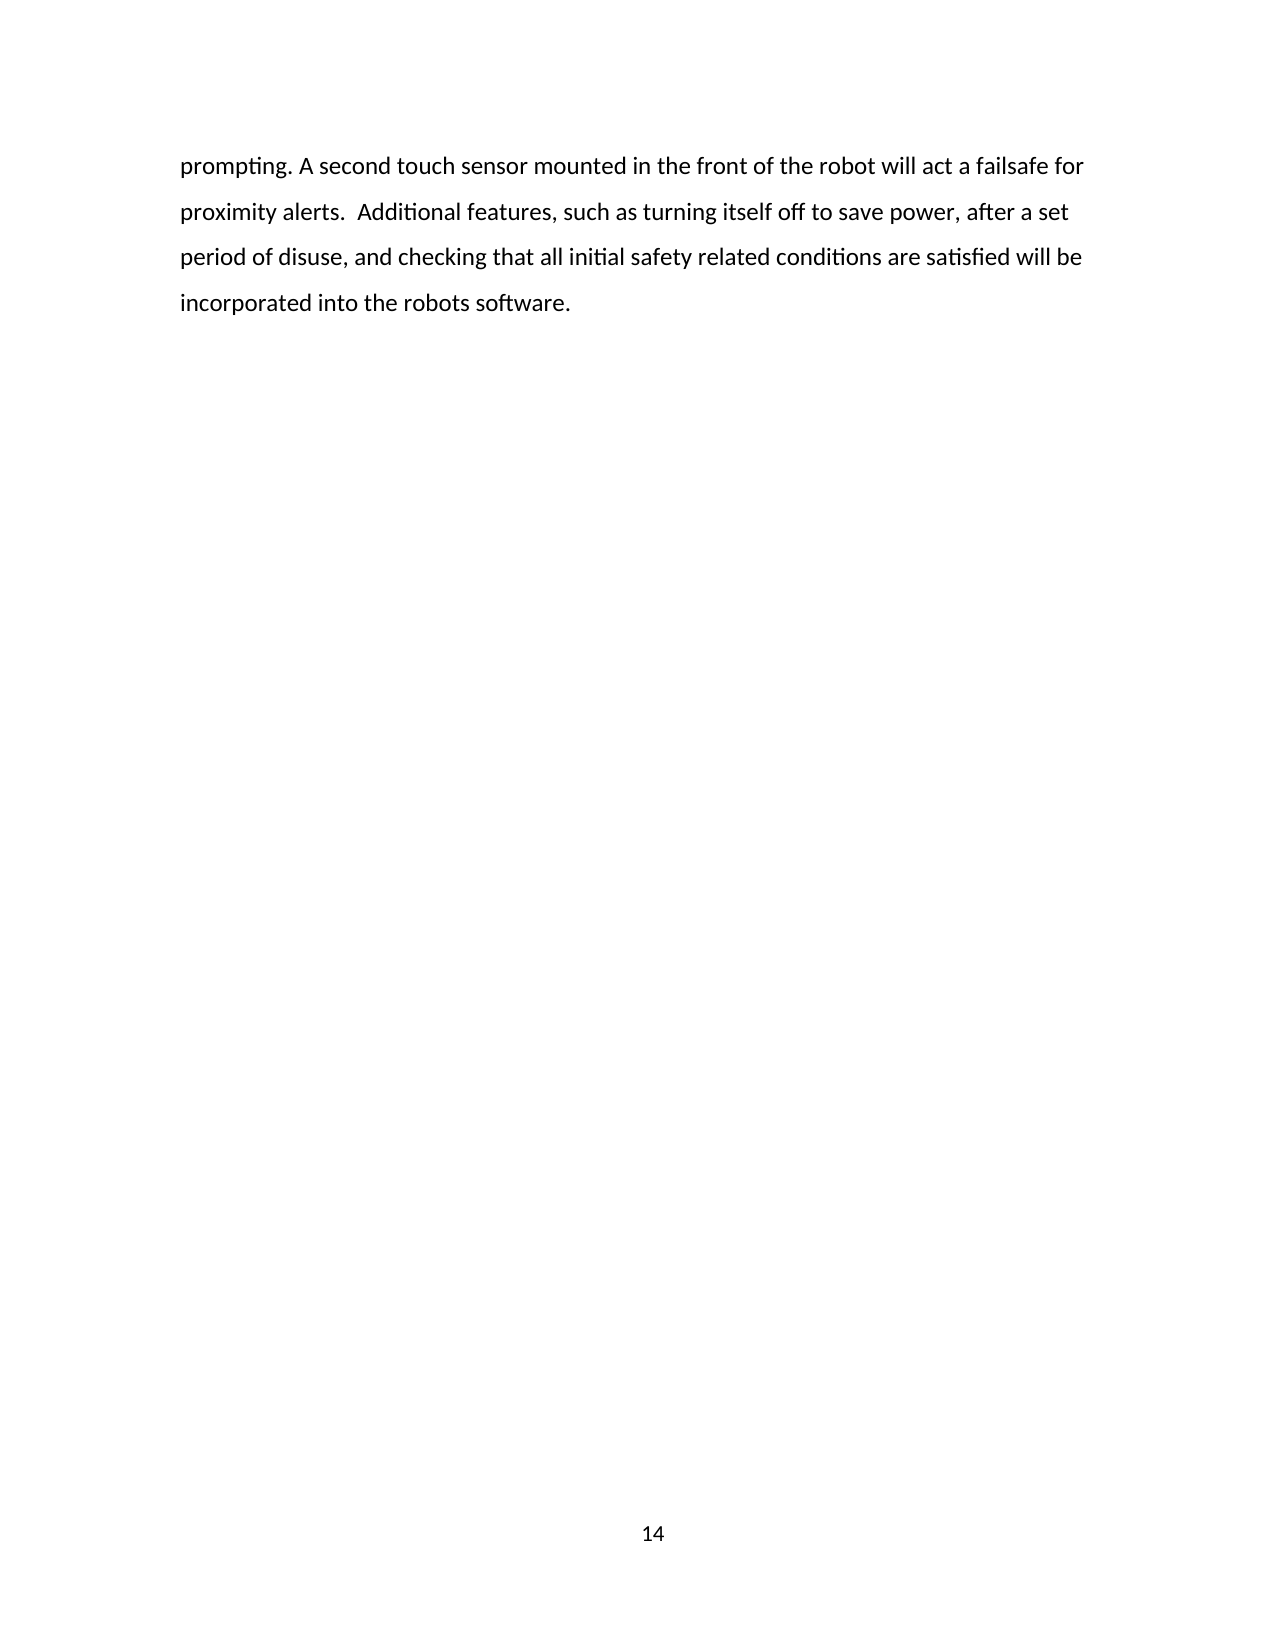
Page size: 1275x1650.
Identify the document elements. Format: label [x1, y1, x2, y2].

text [180, 150, 1125, 318]
